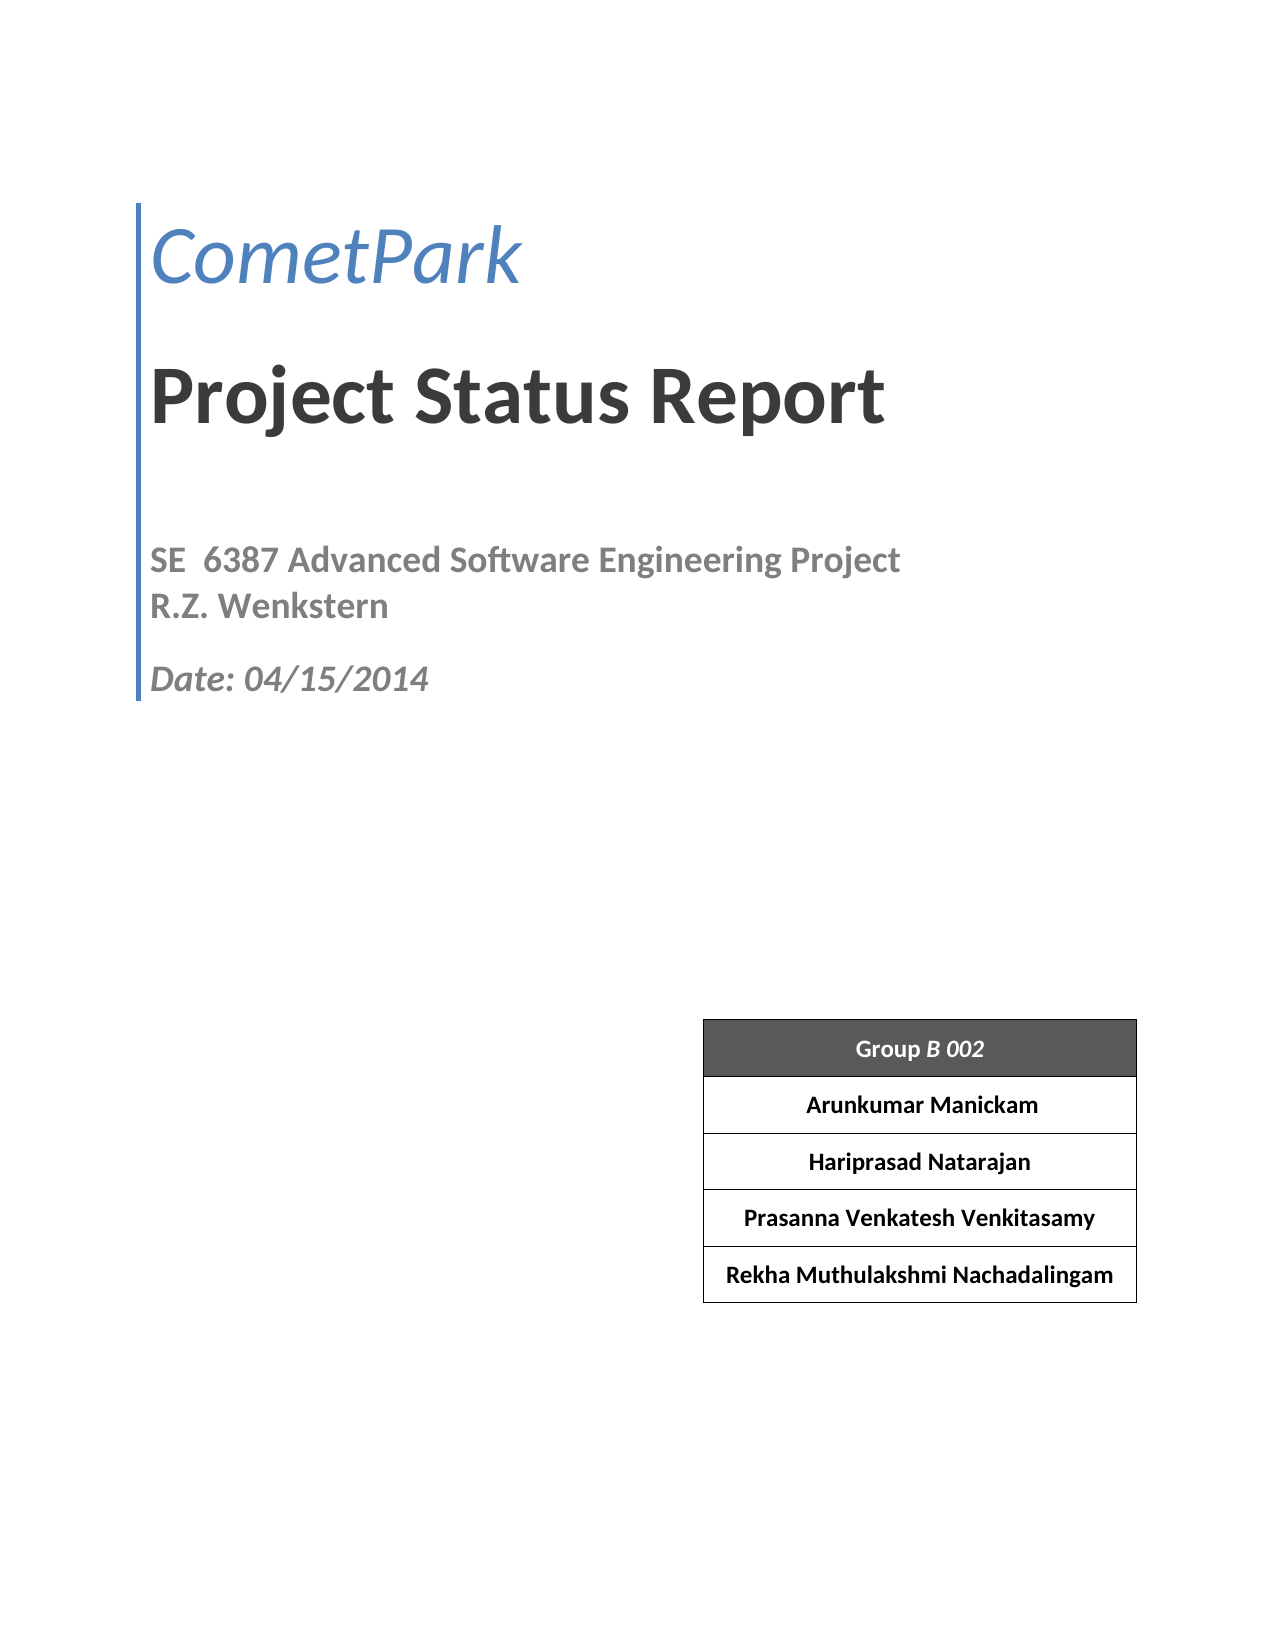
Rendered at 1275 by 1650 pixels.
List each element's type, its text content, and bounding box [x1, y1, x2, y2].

table_cell Rekha Muthulakshmi Nachadalingam [704, 1247, 1136, 1302]
table_cell SE 6387 Advanced Software Engineering Project R.Z. Wenkstern Date: 04/15/2014 [141, 444, 1136, 701]
table_cell Project Status Report [141, 305, 1136, 444]
table_cell Hariprasad Natarajan [704, 1134, 1136, 1189]
table_header CometPark [141, 203, 1136, 305]
table_cell Prasanna Venkatesh Venkitasamy [704, 1190, 1136, 1246]
table_header Group B 002 [704, 1020, 1136, 1076]
table_cell Arunkumar Manickam [704, 1077, 1136, 1132]
